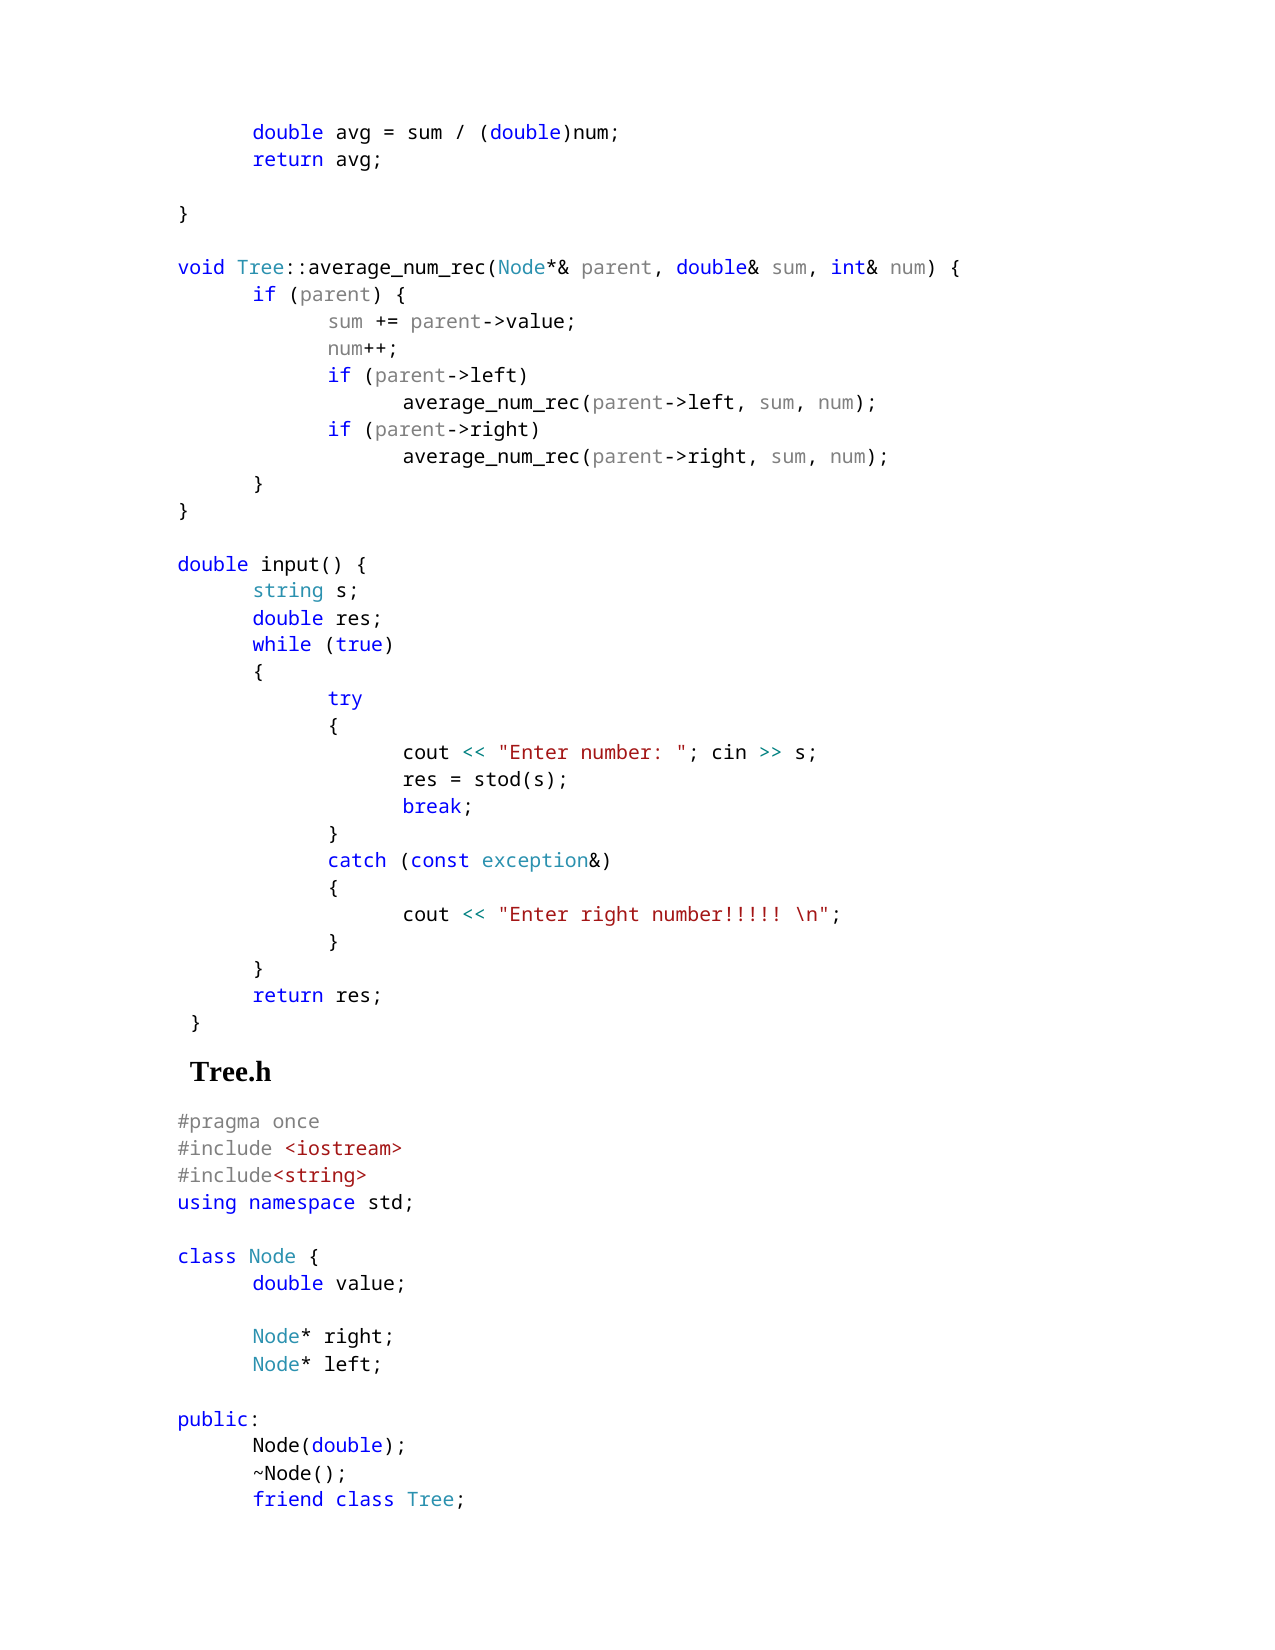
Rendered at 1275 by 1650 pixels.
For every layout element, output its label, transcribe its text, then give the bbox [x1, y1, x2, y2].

text Node(double); [177, 1432, 1186, 1459]
text while (true) [177, 631, 1186, 658]
text catch (const exception&) [177, 847, 1186, 873]
text double value; [177, 1269, 1186, 1296]
text { [177, 658, 1186, 685]
text return res; [177, 981, 1186, 1008]
text public: [177, 1405, 1186, 1432]
text return avg; [177, 145, 1186, 172]
text res = stod(s); [177, 766, 1186, 793]
text #include <iostream> [177, 1134, 1186, 1161]
text double res; [177, 604, 1186, 631]
text sum += parent->value; [177, 307, 1186, 334]
text ~Node(); [177, 1459, 1186, 1486]
text if (parent->right) [177, 415, 1186, 442]
text if (parent->left) [177, 361, 1186, 388]
text try [177, 685, 1186, 712]
text break; [177, 793, 1186, 819]
text cout << "Enter number: "; cin >> s; [177, 739, 1186, 766]
text #include<string> [177, 1161, 1186, 1188]
text Tree.h [189, 1054, 1186, 1088]
text } [177, 927, 1186, 954]
text Node* right; [177, 1323, 1186, 1350]
text Node* left; [177, 1350, 1186, 1377]
text } [177, 199, 1186, 226]
text } [177, 469, 1186, 496]
text using namespace std; [177, 1188, 1186, 1215]
text } [177, 954, 1186, 981]
text friend class Tree; [177, 1486, 1186, 1513]
text } [177, 819, 1186, 847]
text #pragma once [177, 1107, 1186, 1134]
text if (parent) { [177, 280, 1186, 307]
text class Node { [177, 1242, 1186, 1269]
text average_num_rec(parent->left, sum, num); [177, 388, 1186, 415]
text { [177, 712, 1186, 739]
text average_num_rec(parent->right, sum, num); [177, 442, 1186, 469]
text num++; [177, 334, 1186, 361]
text } [177, 496, 1186, 523]
text string s; [177, 577, 1186, 604]
text double input() { [177, 550, 1186, 577]
text cout << "Enter right number!!!!! \n"; [177, 901, 1186, 927]
text } [189, 1008, 1186, 1035]
text double avg = sum / (double)num; [177, 118, 1186, 145]
text { [177, 873, 1186, 901]
text void Tree::average_num_rec(Node*& parent, double& sum, int& num) { [177, 253, 1186, 280]
